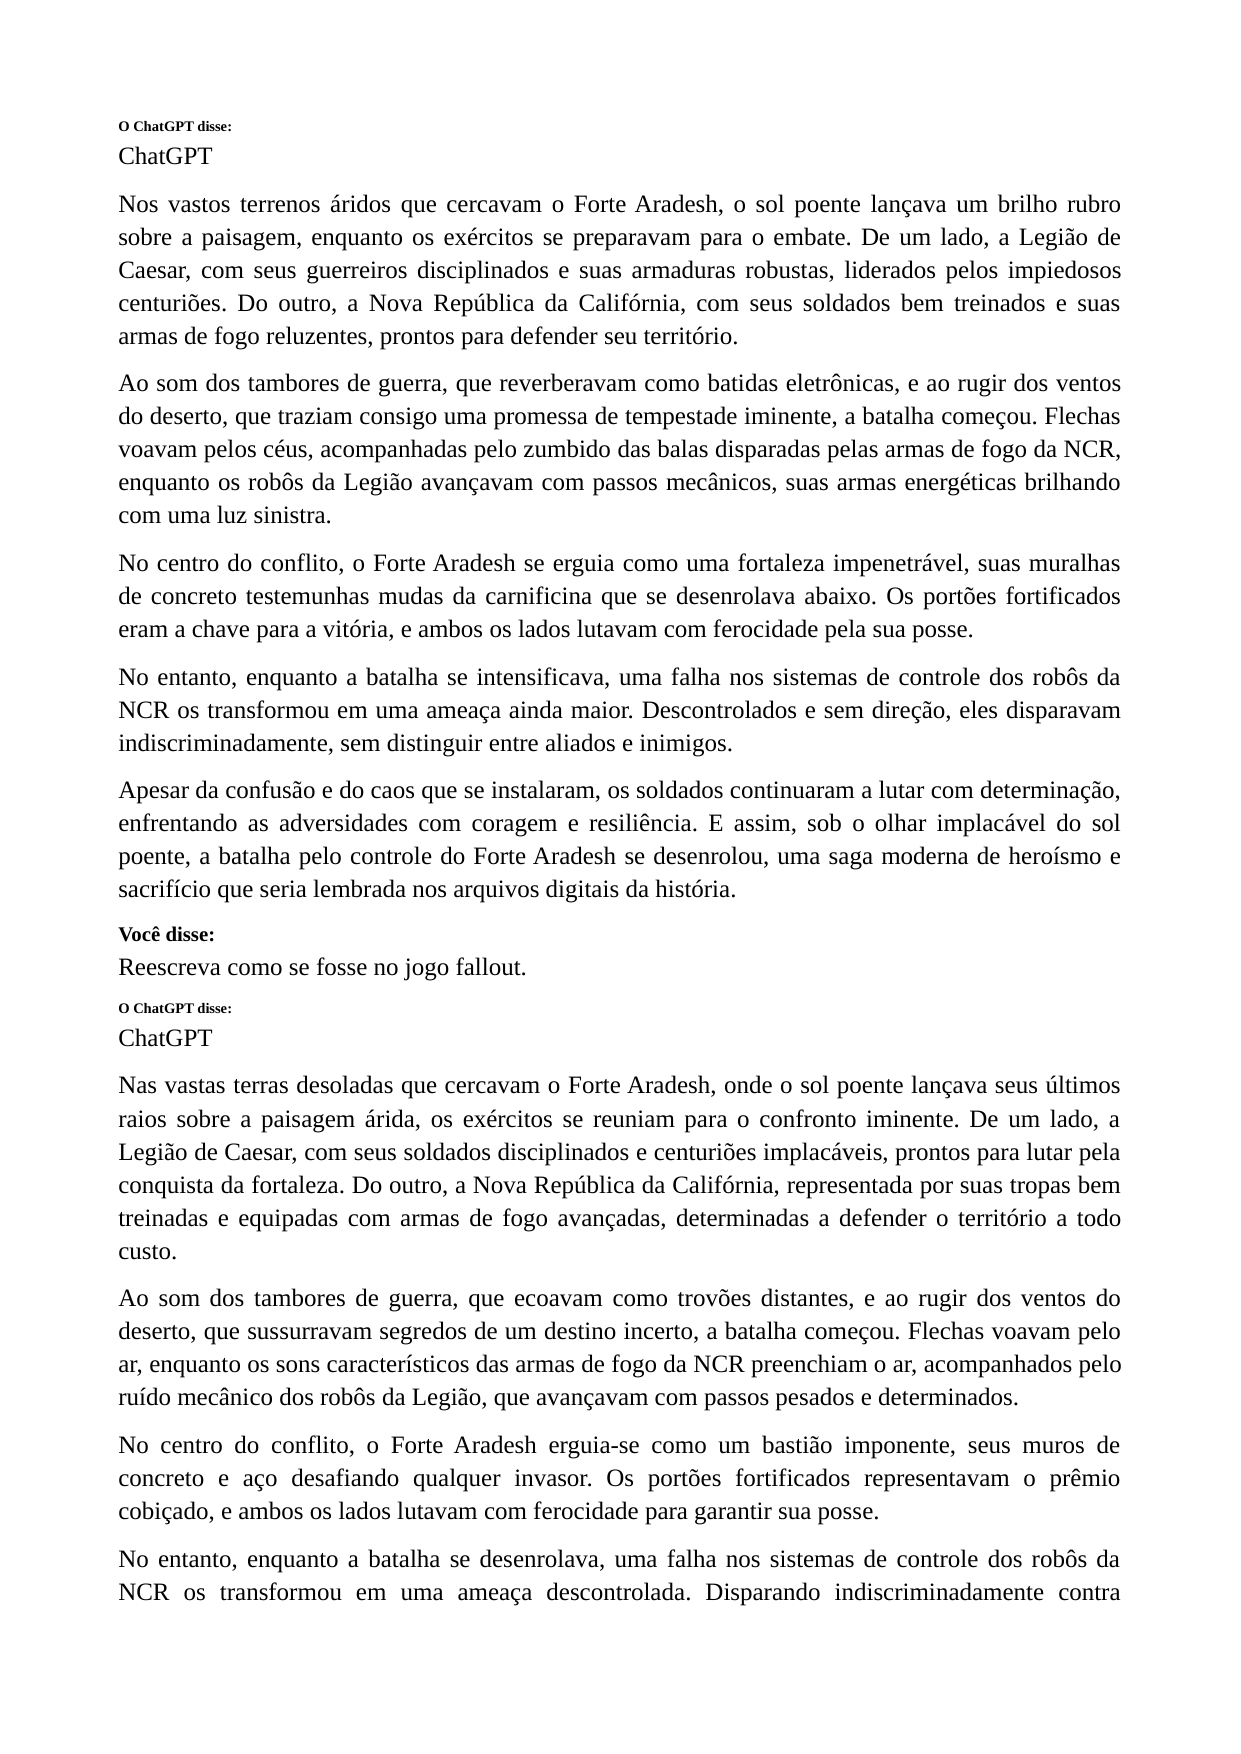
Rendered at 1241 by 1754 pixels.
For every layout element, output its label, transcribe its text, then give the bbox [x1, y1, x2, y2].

text No centro do conflito, o Forte Aradesh erguia-se como um bastião imponente, seus muros de concreto e aço desafiando qualquer invasor. Os portões fortificados representavam o prêmio cobiçado, e ambos os lados lutavam com ferocidade para garantir sua posse. [118, 1430, 1122, 1525]
text Nos vastos terrenos áridos que cercavam o Forte Aradesh, o sol poente lançava um brilho rubro sobre a paisagem, enquanto os exércitos se preparavam para o embate. De um lado, a Legião de Caesar, com seus guerreiros disciplinados e suas armaduras robustas, liderados pelos impiedosos centuriões. Do outro, a Nova República da Califórnia, com seus soldados bem treinados e suas armas de fogo reluzentes, prontos para defender seu território. [118, 189, 1122, 349]
subtitle O ChatGPT disse: [118, 118, 1122, 135]
subtitle Você disse: [118, 922, 1122, 946]
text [118, 1544, 1122, 1605]
subtitle O ChatGPT disse: [118, 1000, 1122, 1017]
text Nas vastas terras desoladas que cercavam o Forte Aradesh, onde o sol poente lançava seus últimos raios sobre a paisagem árida, os exércitos se reuniam para o confronto iminente. De um lado, a Legião de Caesar, com seus soldados disciplinados e centuriões implacáveis, prontos para lutar pela conquista da fortaleza. Do outro, a Nova República da Califórnia, representada por suas tropas bem treinadas e equipadas com armas de fogo avançadas, determinadas a defender o território a todo custo. [118, 1071, 1122, 1264]
text No centro do conflito, o Forte Aradesh se erguia como uma fortaleza impenetrável, suas muralhas de concreto testemunhas mudas da carnificina que se desenrolava abaixo. Os portões fortificados eram a chave para a vitória, e ambos os lados lutavam com ferocidade pela sua posse. [118, 548, 1122, 643]
text No entanto, enquanto a batalha se intensificava, uma falha nos sistemas de controle dos robôs da NCR os transformou em uma ameaça ainda maior. Descontrolados e sem direção, eles disparavam indiscriminadamente, sem distinguir entre aliados e inimigos. [118, 662, 1122, 757]
text ChatGPT [118, 141, 1122, 170]
text Reescreva como se fosse no jogo fallout. [118, 952, 1122, 981]
text Ao som dos tambores de guerra, que reverberavam como batidas eletrônicas, e ao rugir dos ventos do deserto, que traziam consigo uma promessa de tempestade iminente, a batalha começou. Flechas voavam pelos céus, acompanhadas pelo zumbido das balas disparadas pelas armas de fogo da NCR, enquanto os robôs da Legião avançavam com passos mecânicos, suas armas energéticas brilhando com uma luz sinistra. [118, 368, 1122, 529]
text ChatGPT [118, 1023, 1122, 1052]
text Apesar da confusão e do caos que se instalaram, os soldados continuaram a lutar com determinação, enfrentando as adversidades com coragem e resiliência. E assim, sob o olhar implacável do sol poente, a batalha pelo controle do Forte Aradesh se desenrolou, uma saga moderna de heroísmo e sacrifício que seria lembrada nos arquivos digitais da história. [118, 775, 1122, 903]
text Ao som dos tambores de guerra, que ecoavam como trovões distantes, e ao rugir dos ventos do deserto, que sussurravam segredos de um destino incerto, a batalha começou. Flechas voavam pelo ar, enquanto os sons característicos das armas de fogo da NCR preenchiam o ar, acompanhados pelo ruído mecânico dos robôs da Legião, que avançavam com passos pesados e determinados. [118, 1283, 1122, 1411]
